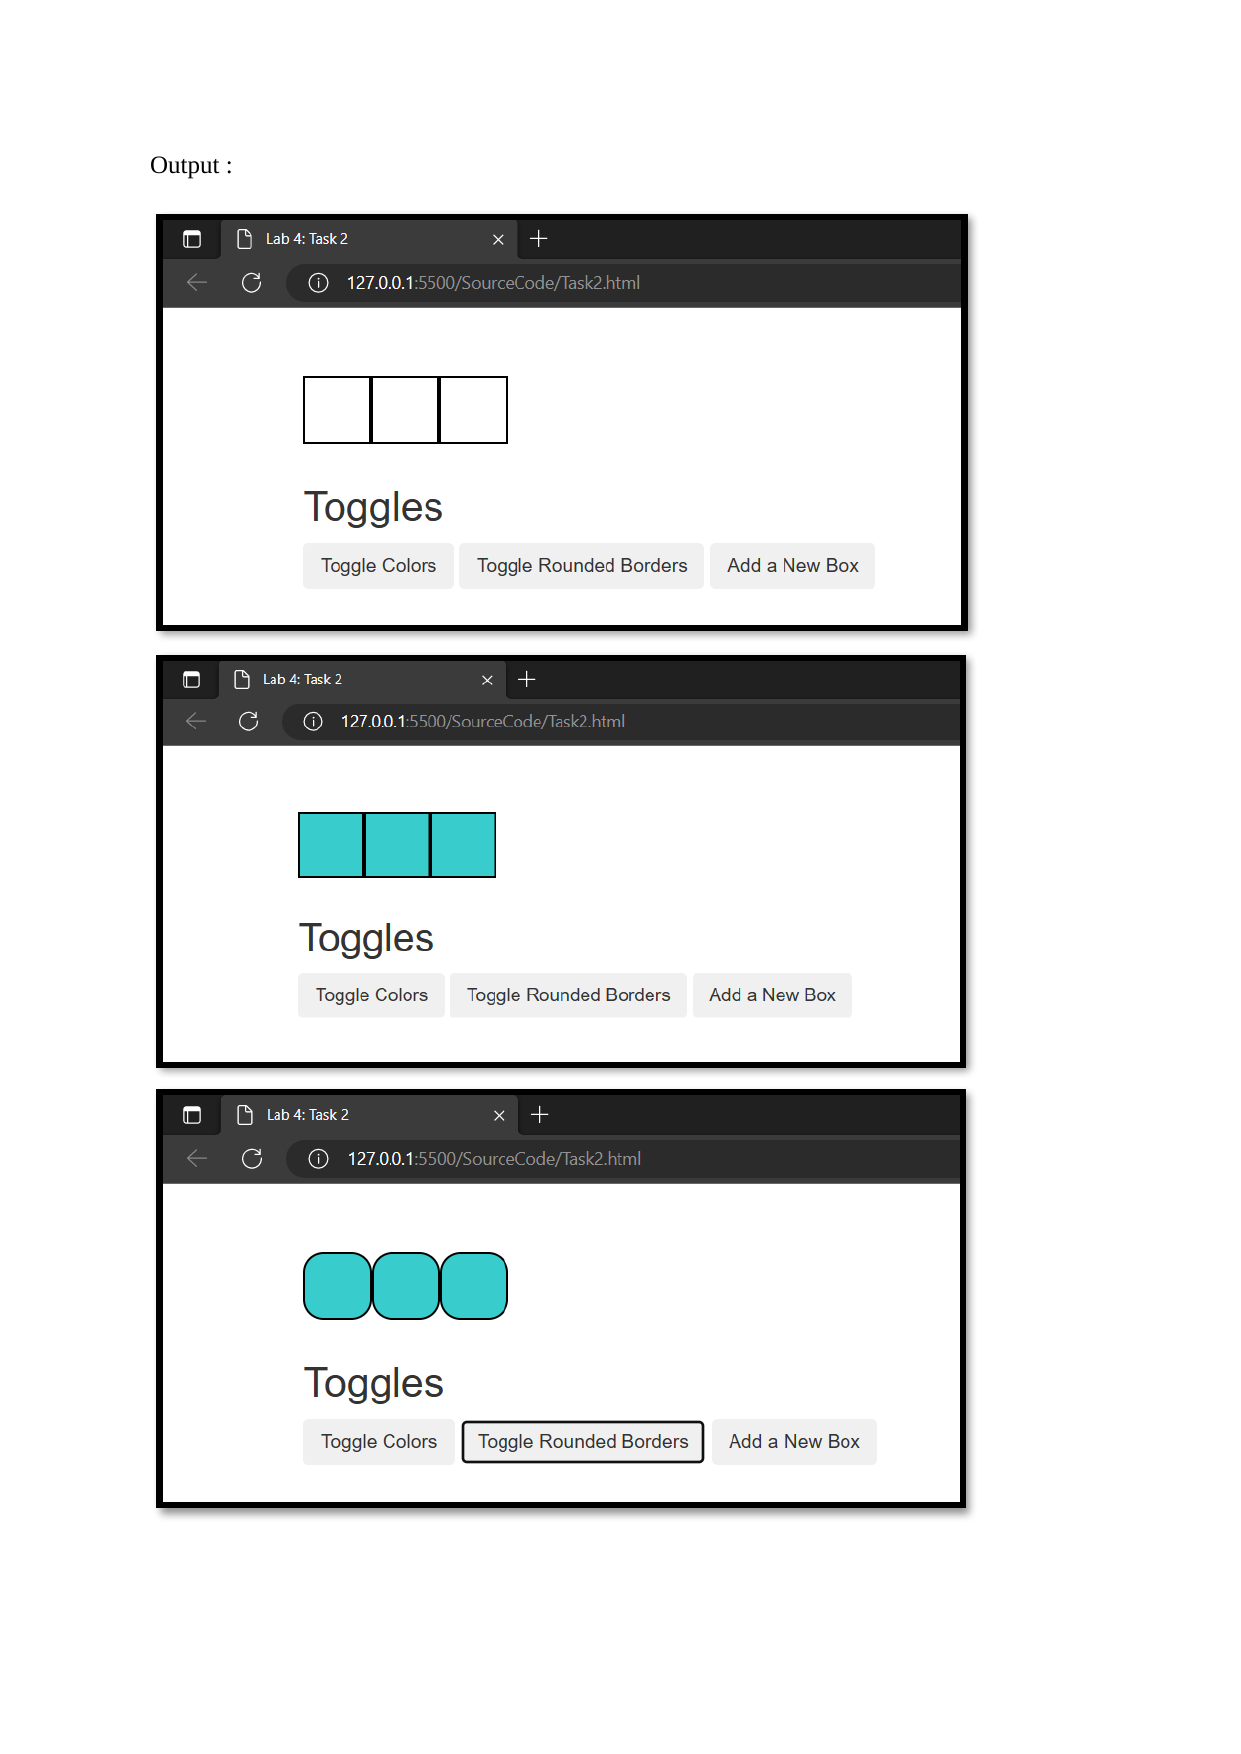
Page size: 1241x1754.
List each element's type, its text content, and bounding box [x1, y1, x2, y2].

picture [163, 220, 961, 625]
picture [163, 661, 960, 1062]
text Output : [150, 150, 1090, 179]
picture [163, 1095, 960, 1502]
